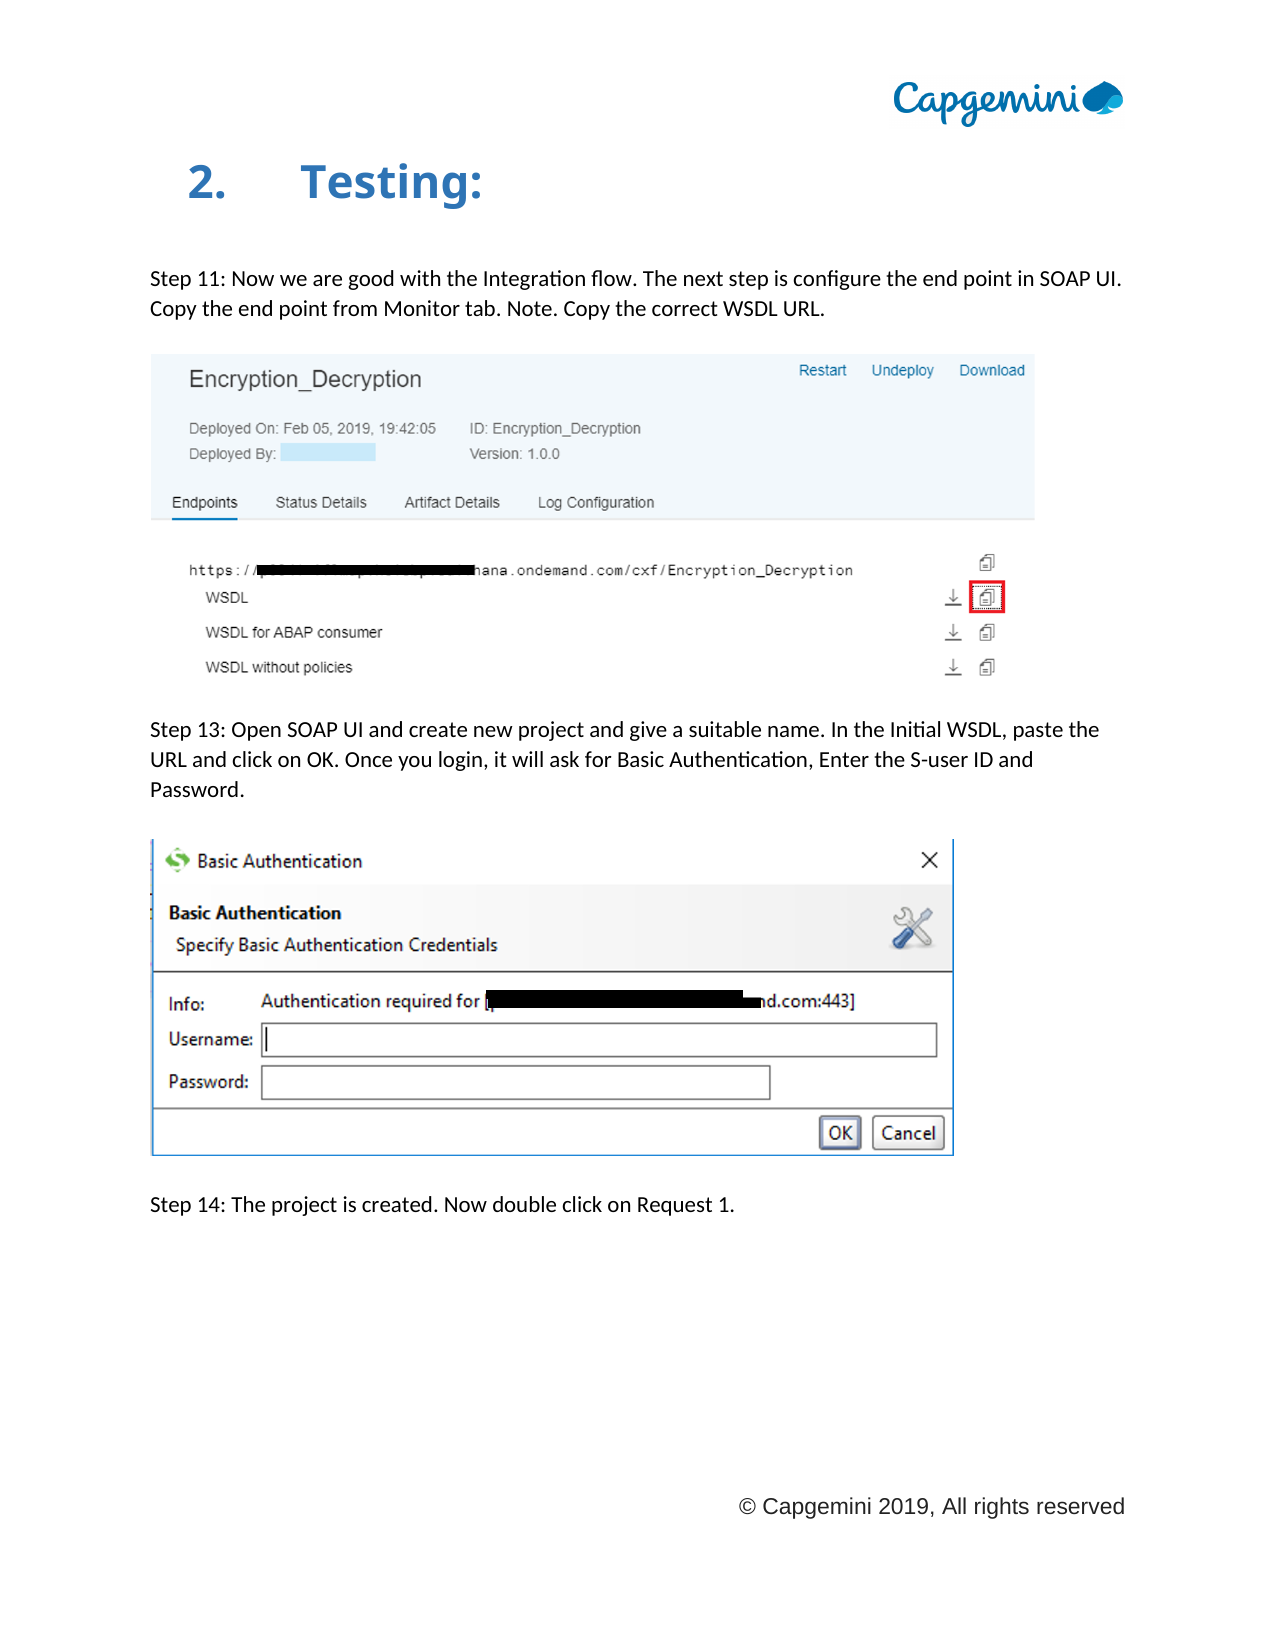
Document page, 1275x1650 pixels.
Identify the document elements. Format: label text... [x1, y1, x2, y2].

text Step 14: The project is created. Now double click on Request 1. [150, 1190, 1125, 1218]
picture [150, 354, 1035, 683]
text Step 13: Open SOAP UI and create new project and give a suitable name. In the Initial WSDL, paste the URL and click on OK. Once you login, it will ask for Basic Authentication, Enter the S-user ID and Password. [150, 715, 1125, 803]
text Step 11: Now we are good with the Integration flow. The next step is configure the end point in SOAP UI. Copy the end point from Monitor tab. Note. Copy the correct WSDL URL. [150, 264, 1125, 322]
picture [889, 75, 1125, 129]
subtitle Testing: [187, 150, 1125, 212]
picture [150, 836, 955, 1158]
